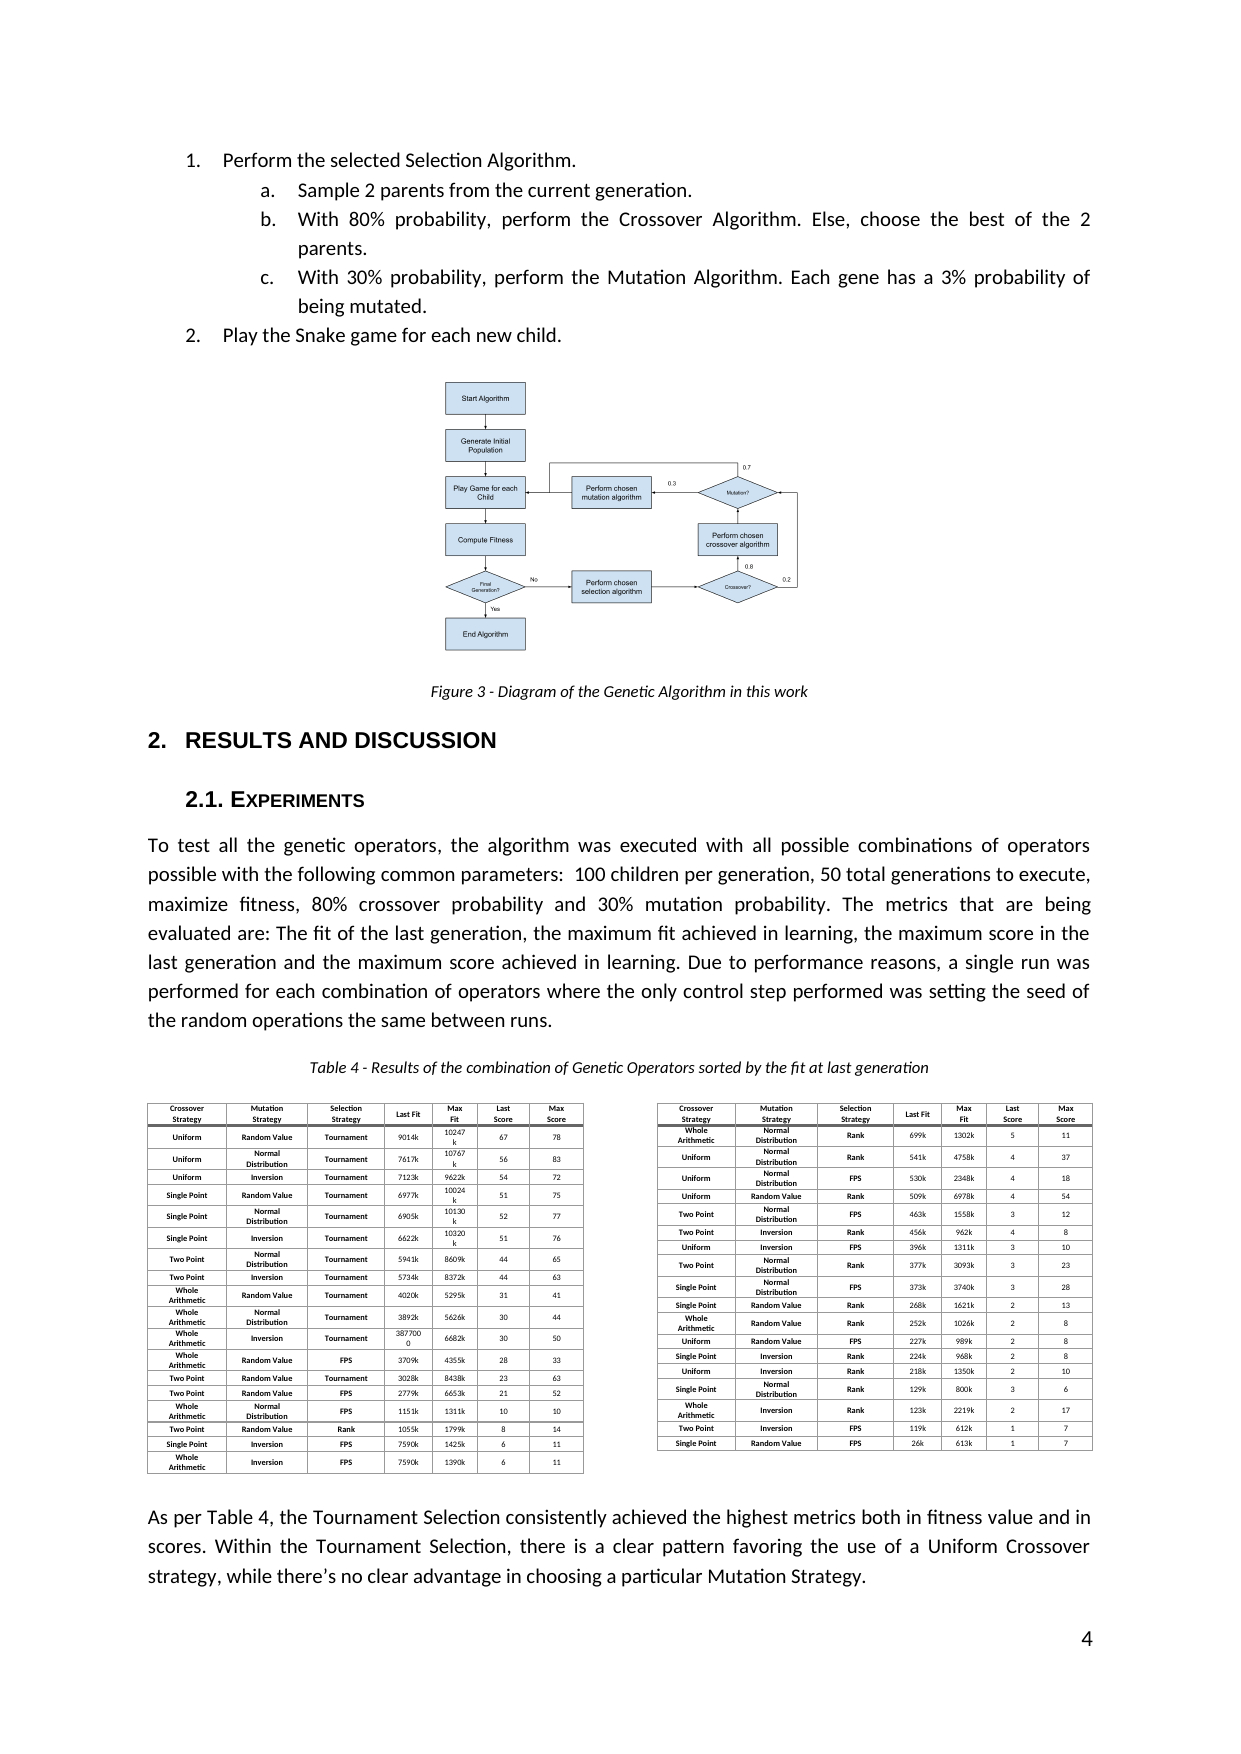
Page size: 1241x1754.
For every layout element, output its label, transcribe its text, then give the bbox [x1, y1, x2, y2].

table_cell Random Value [227, 1286, 307, 1306]
table_cell 30 [478, 1307, 529, 1327]
table_cell Normal Distribution [736, 1379, 817, 1399]
table_cell 11 [530, 1437, 583, 1451]
table_cell Rank [818, 1226, 893, 1239]
table_cell 2 [987, 1400, 1038, 1421]
table_header Crossover Strategy [148, 1104, 226, 1124]
table_cell 4 [987, 1226, 1038, 1239]
table_cell 8 [478, 1423, 529, 1436]
table_cell Single Point [658, 1277, 735, 1297]
table_cell 218k [894, 1364, 941, 1378]
table_cell Single Point [148, 1228, 226, 1248]
table_cell Normal Distribution [227, 1149, 307, 1169]
table_cell 10767k [433, 1149, 477, 1169]
table_cell 4 [987, 1147, 1038, 1167]
table_cell 44 [478, 1249, 529, 1270]
table_cell Whole Arithmetic [148, 1350, 226, 1370]
table_cell Random Value [736, 1298, 817, 1312]
table_cell 3877000 [385, 1329, 432, 1349]
table_cell Whole Arithmetic [658, 1313, 735, 1333]
table_cell 77 [530, 1206, 583, 1227]
table_cell 4 [987, 1190, 1038, 1203]
table_cell 2 [987, 1313, 1038, 1333]
table_cell 989k [942, 1335, 986, 1348]
table_cell Whole Arithmetic [658, 1127, 735, 1146]
table_cell 11 [1039, 1127, 1092, 1146]
table_cell 8372k [433, 1271, 477, 1284]
table_cell 33 [530, 1350, 583, 1370]
table_cell 530k [894, 1168, 941, 1188]
table_cell Two Point [658, 1204, 735, 1225]
table_cell Rank [818, 1364, 893, 1378]
table_cell 8 [1039, 1349, 1092, 1363]
table_cell FPS [818, 1241, 893, 1254]
table_cell 962k [942, 1226, 986, 1239]
table_cell Random Value [227, 1185, 307, 1205]
table_cell Two Point [148, 1371, 226, 1385]
table_cell FPS [818, 1168, 893, 1188]
table_cell Whole Arithmetic [658, 1400, 735, 1421]
table_cell Normal Distribution [736, 1204, 817, 1225]
text Table 4 - Results of the combination of Genetic Operators sorted by the fit at last generation [148, 1057, 1092, 1078]
table_cell 3 [987, 1255, 1038, 1276]
table_header Max Score [1039, 1104, 1092, 1124]
table_cell Rank [818, 1298, 893, 1312]
table_header Crossover Strategy [658, 1104, 735, 1124]
table_cell 268k [894, 1298, 941, 1312]
table_cell FPS [818, 1204, 893, 1225]
table_cell 3093k [942, 1255, 986, 1276]
table_cell 4020k [385, 1286, 432, 1306]
table_cell 612k [942, 1422, 986, 1436]
table_cell 6682k [433, 1329, 477, 1349]
table_cell Tournament [308, 1307, 384, 1327]
table_cell 5941k [385, 1249, 432, 1270]
table_cell Normal Distribution [736, 1255, 817, 1276]
table_cell 1390k [433, 1452, 477, 1472]
table_cell 17 [1039, 1400, 1092, 1421]
table_cell Tournament [308, 1249, 384, 1270]
table_cell Rank [818, 1400, 893, 1421]
table_cell 6653k [433, 1386, 477, 1400]
table_cell Random Value [227, 1371, 307, 1385]
table_cell 5626k [433, 1307, 477, 1327]
table_cell 44 [530, 1307, 583, 1327]
picture [436, 372, 804, 657]
table_cell Inversion [736, 1400, 817, 1421]
table_cell 1311k [433, 1401, 477, 1421]
table_cell 37 [1039, 1147, 1092, 1167]
table_cell 6 [478, 1452, 529, 1472]
table_cell 10 [478, 1401, 529, 1421]
table_cell 72 [530, 1170, 583, 1184]
text As per Table 4, the Tournament Selection consistently achieved the highest metrics both in fitness value and in scores. Within the Tournament Selection, there is a clear pattern favoring the use of a Uniform Crossover strategy, while there’s no clear advantage in choosing a particular Mutation Strategy. [148, 1504, 1092, 1588]
table_cell Single Point [658, 1379, 735, 1399]
table_cell 509k [894, 1190, 941, 1203]
table_cell FPS [308, 1452, 384, 1472]
table_cell Tournament [308, 1286, 384, 1306]
table_cell Two Point [148, 1249, 226, 1270]
table_cell Random Value [736, 1335, 817, 1348]
table_cell Random Value [227, 1350, 307, 1370]
table_cell 6622k [385, 1228, 432, 1248]
table_cell 8609k [433, 1249, 477, 1270]
table_cell 76 [530, 1228, 583, 1248]
table_cell 8 [1039, 1226, 1092, 1239]
table_cell 67 [478, 1127, 529, 1148]
table_cell 3 [987, 1241, 1038, 1254]
table_header Last Score [987, 1104, 1038, 1124]
table_cell 7590k [385, 1437, 432, 1451]
table_cell Uniform [658, 1241, 735, 1254]
table_cell 54 [1039, 1190, 1092, 1203]
table_cell 7590k [385, 1452, 432, 1472]
table_cell Normal Distribution [227, 1206, 307, 1227]
table_cell 3 [987, 1277, 1038, 1297]
table_cell 1 [987, 1437, 1038, 1450]
list Perform the selected Selection Algorithm. [185, 148, 1092, 173]
table_cell 14 [530, 1423, 583, 1436]
table_cell 4 [987, 1168, 1038, 1188]
table_cell 78 [530, 1127, 583, 1148]
table_cell Uniform [658, 1168, 735, 1188]
table_cell Random Value [227, 1423, 307, 1436]
table_cell 6977k [385, 1185, 432, 1205]
table_cell FPS [308, 1401, 384, 1421]
table_cell 6 [478, 1437, 529, 1451]
subtitle Experiments [185, 786, 1092, 812]
table_cell 28 [1039, 1277, 1092, 1297]
table_cell 1799k [433, 1423, 477, 1436]
table_cell Inversion [736, 1364, 817, 1378]
table_cell 3028k [385, 1371, 432, 1385]
table_cell 7 [1039, 1437, 1092, 1450]
table_cell 456k [894, 1226, 941, 1239]
table_cell 18 [1039, 1168, 1092, 1188]
table_cell 12 [1039, 1204, 1092, 1225]
table_header Selection Strategy [818, 1104, 893, 1124]
table_cell Tournament [308, 1329, 384, 1349]
table_cell 2 [987, 1349, 1038, 1363]
table_cell Uniform [658, 1335, 735, 1348]
table_header Max Score [530, 1104, 583, 1124]
table_cell Inversion [736, 1422, 817, 1436]
table_cell 1621k [942, 1298, 986, 1312]
table_cell 396k [894, 1241, 941, 1254]
table_cell 6978k [942, 1190, 986, 1203]
text To test all the genetic operators, the algorithm was executed with all possible combinations of operators possible with the following common parameters: 100 children per generation, 50 total generations to execute, maximize fitness, 80% crossover probability and 30% mutation probability. The metrics that are being evaluated are: The fit of the last generation, the maximum fit achieved in learning, the maximum score in the last generation and the maximum score achieved in learning. Due to performance reasons, a single run was performed for each combination of operators where the only control step performed was setting the seed of the random operations the same between runs. [148, 832, 1092, 1033]
table_cell Random Value [227, 1386, 307, 1400]
table_cell 5734k [385, 1271, 432, 1284]
table_cell 2348k [942, 1168, 986, 1188]
text Figure 3 - Diagram of the Genetic Algorithm in this work [148, 681, 1092, 702]
table_cell 7617k [385, 1149, 432, 1169]
table_cell Uniform [148, 1127, 226, 1148]
table_cell Two Point [658, 1226, 735, 1239]
table_cell 23 [478, 1371, 529, 1385]
table_cell 8 [1039, 1313, 1092, 1333]
table_cell Uniform [658, 1147, 735, 1167]
table_cell 10320k [433, 1228, 477, 1248]
table_cell 10247k [433, 1127, 477, 1148]
table_cell 9622k [433, 1170, 477, 1184]
table_cell Single Point [658, 1349, 735, 1363]
table_cell Inversion [227, 1271, 307, 1284]
table_header Mutation Strategy [736, 1104, 817, 1124]
table_cell Tournament [308, 1228, 384, 1248]
table_cell Tournament [308, 1206, 384, 1227]
table_cell 56 [478, 1149, 529, 1169]
table_cell 10130k [433, 1206, 477, 1227]
table_cell Rank [818, 1147, 893, 1167]
table_cell FPS [818, 1277, 893, 1297]
table_cell 63 [530, 1271, 583, 1284]
table_cell 7123k [385, 1170, 432, 1184]
list With 30% probability, perform the Mutation Algorithm. Each gene has a 3% probability of being mutated. [260, 264, 1092, 319]
table_cell 3892k [385, 1307, 432, 1327]
table_cell 30 [478, 1329, 529, 1349]
table_header Last Fit [385, 1104, 432, 1124]
table_cell 1558k [942, 1204, 986, 1225]
table_cell 119k [894, 1422, 941, 1436]
table_cell Rank [818, 1190, 893, 1203]
table_cell 75 [530, 1185, 583, 1205]
table_cell 463k [894, 1204, 941, 1225]
table_cell 65 [530, 1249, 583, 1270]
table_cell 1311k [942, 1241, 986, 1254]
table_cell 541k [894, 1147, 941, 1167]
table_cell Whole Arithmetic [148, 1307, 226, 1327]
table_cell 50 [530, 1329, 583, 1349]
table_cell 3709k [385, 1350, 432, 1370]
table_cell FPS [308, 1386, 384, 1400]
table_cell 51 [478, 1228, 529, 1248]
table_cell Random Value [736, 1313, 817, 1333]
table_cell FPS [308, 1350, 384, 1370]
table_cell 1026k [942, 1313, 986, 1333]
table_cell Random Value [736, 1190, 817, 1203]
table_cell 52 [478, 1206, 529, 1227]
table_cell Tournament [308, 1185, 384, 1205]
table_cell Single Point [658, 1437, 735, 1450]
table_cell 5 [987, 1127, 1038, 1146]
table_cell 6 [1039, 1379, 1092, 1399]
table_cell Tournament [308, 1149, 384, 1169]
list Play the Snake game for each new child. [185, 323, 1092, 348]
table_cell 3740k [942, 1277, 986, 1297]
table_cell 613k [942, 1437, 986, 1450]
table_cell FPS [308, 1437, 384, 1451]
table_cell Normal Distribution [736, 1147, 817, 1167]
table_cell Two Point [148, 1386, 226, 1400]
table_cell Tournament [308, 1170, 384, 1184]
table_cell 1302k [942, 1127, 986, 1146]
table_cell 52 [530, 1386, 583, 1400]
table_cell Normal Distribution [736, 1127, 817, 1146]
table_cell 2219k [942, 1400, 986, 1421]
table_cell 10 [1039, 1241, 1092, 1254]
table_header Last Score [478, 1104, 529, 1124]
table_cell 3 [987, 1204, 1038, 1225]
table_cell 9014k [385, 1127, 432, 1148]
list Sample 2 parents from the current generation. [260, 177, 1092, 202]
list With 80% probability, perform the Crossover Algorithm. Else, choose the best of the 2 parents. [260, 206, 1092, 261]
table_cell Tournament [308, 1127, 384, 1148]
table_cell 10 [1039, 1364, 1092, 1378]
table_cell 3 [987, 1379, 1038, 1399]
table_cell 28 [478, 1350, 529, 1370]
table_cell Rank [308, 1423, 384, 1436]
table_cell 2 [987, 1335, 1038, 1348]
table_cell 2 [987, 1364, 1038, 1378]
table_cell 252k [894, 1313, 941, 1333]
table_cell Normal Distribution [227, 1307, 307, 1327]
table_header Last Fit [894, 1104, 941, 1124]
table_cell 10024k [433, 1185, 477, 1205]
table_cell 13 [1039, 1298, 1092, 1312]
table_cell 51 [478, 1185, 529, 1205]
table_cell Rank [818, 1255, 893, 1276]
table_cell FPS [818, 1335, 893, 1348]
table_cell 1151k [385, 1401, 432, 1421]
table_cell 699k [894, 1127, 941, 1146]
table_cell Single Point [148, 1185, 226, 1205]
table_cell 54 [478, 1170, 529, 1184]
table_header Selection Strategy [308, 1104, 384, 1124]
table_cell Random Value [736, 1437, 817, 1450]
table_cell 800k [942, 1379, 986, 1399]
table_cell 6905k [385, 1206, 432, 1227]
table_cell 2 [987, 1298, 1038, 1312]
table_cell Rank [818, 1379, 893, 1399]
table_cell 1 [987, 1422, 1038, 1436]
table_cell 11 [530, 1452, 583, 1472]
table_header Max Fit [942, 1104, 986, 1124]
table_cell 227k [894, 1335, 941, 1348]
table_cell Whole Arithmetic [148, 1286, 226, 1306]
table_cell Uniform [658, 1190, 735, 1203]
table_cell Single Point [148, 1437, 226, 1451]
table_cell Tournament [308, 1271, 384, 1284]
table_cell Normal Distribution [736, 1277, 817, 1297]
table_header Mutation Strategy [227, 1104, 307, 1124]
table_cell Rank [818, 1127, 893, 1146]
table_cell Inversion [227, 1228, 307, 1248]
table_cell Whole Arithmetic [148, 1452, 226, 1472]
table_cell 83 [530, 1149, 583, 1169]
table_cell 21 [478, 1386, 529, 1400]
table_cell Inversion [736, 1241, 817, 1254]
table_cell 5295k [433, 1286, 477, 1306]
table_cell Rank [818, 1313, 893, 1333]
table_cell 10 [530, 1401, 583, 1421]
table_cell Single Point [148, 1206, 226, 1227]
table_cell Inversion [227, 1329, 307, 1349]
table_cell Inversion [227, 1452, 307, 1472]
table_cell 224k [894, 1349, 941, 1363]
table_cell 129k [894, 1379, 941, 1399]
table_cell 1350k [942, 1364, 986, 1378]
table_cell Two Point [658, 1255, 735, 1276]
table_cell 7 [1039, 1422, 1092, 1436]
table_cell 4758k [942, 1147, 986, 1167]
table_cell 373k [894, 1277, 941, 1297]
table_cell FPS [818, 1422, 893, 1436]
table_cell Normal Distribution [736, 1168, 817, 1188]
table_cell Two Point [658, 1422, 735, 1436]
table_cell 1055k [385, 1423, 432, 1436]
table_cell Normal Distribution [227, 1401, 307, 1421]
table_cell 8438k [433, 1371, 477, 1385]
table_cell Inversion [736, 1226, 817, 1239]
table_cell Two Point [148, 1423, 226, 1436]
table_cell 41 [530, 1286, 583, 1306]
table_cell 123k [894, 1400, 941, 1421]
table_cell 2779k [385, 1386, 432, 1400]
table_cell Whole Arithmetic [148, 1329, 226, 1349]
table_cell 23 [1039, 1255, 1092, 1276]
table_cell 63 [530, 1371, 583, 1385]
table_cell Inversion [736, 1349, 817, 1363]
table_cell 8 [1039, 1335, 1092, 1348]
table_cell Normal Distribution [227, 1249, 307, 1270]
table_cell Tournament [308, 1371, 384, 1385]
table_cell 4355k [433, 1350, 477, 1370]
table_cell Whole Arithmetic [148, 1401, 226, 1421]
table_header Max Fit [433, 1104, 477, 1124]
table_cell FPS [818, 1437, 893, 1450]
subtitle Results And Discussion [148, 727, 1092, 753]
table_cell 968k [942, 1349, 986, 1363]
table_cell Uniform [148, 1149, 226, 1169]
table_cell Rank [818, 1349, 893, 1363]
table_cell 1425k [433, 1437, 477, 1451]
table_cell 44 [478, 1271, 529, 1284]
table_cell Single Point [658, 1298, 735, 1312]
table_cell Inversion [227, 1437, 307, 1451]
table_cell 31 [478, 1286, 529, 1306]
table_cell Inversion [227, 1170, 307, 1184]
table_cell Uniform [148, 1170, 226, 1184]
table_cell Uniform [658, 1364, 735, 1378]
table_cell Two Point [148, 1271, 226, 1284]
table_cell Random Value [227, 1127, 307, 1148]
table_cell 377k [894, 1255, 941, 1276]
table_cell 26k [894, 1437, 941, 1450]
